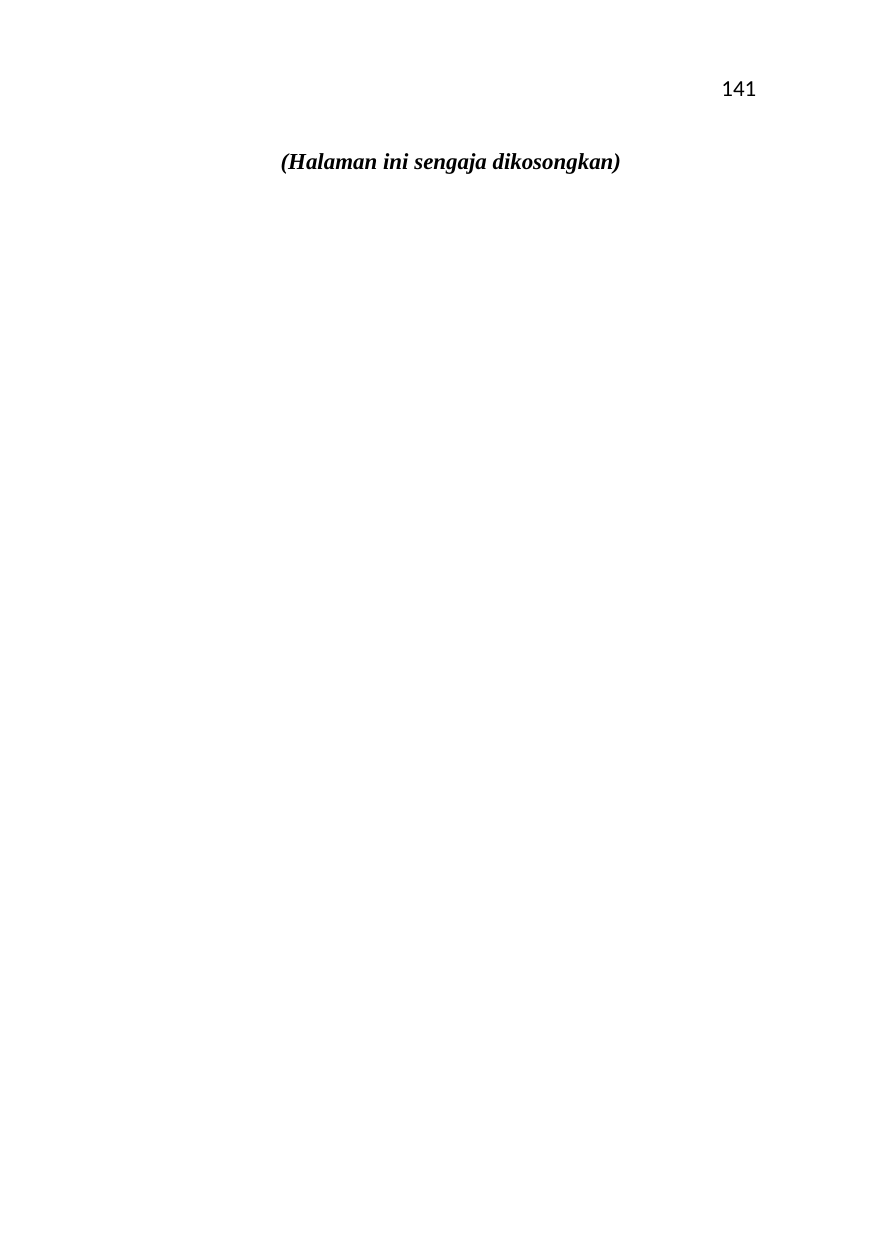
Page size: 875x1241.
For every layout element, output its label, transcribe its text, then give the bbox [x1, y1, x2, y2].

text (Halaman ini sengaja dikosongkan) [148, 148, 756, 174]
